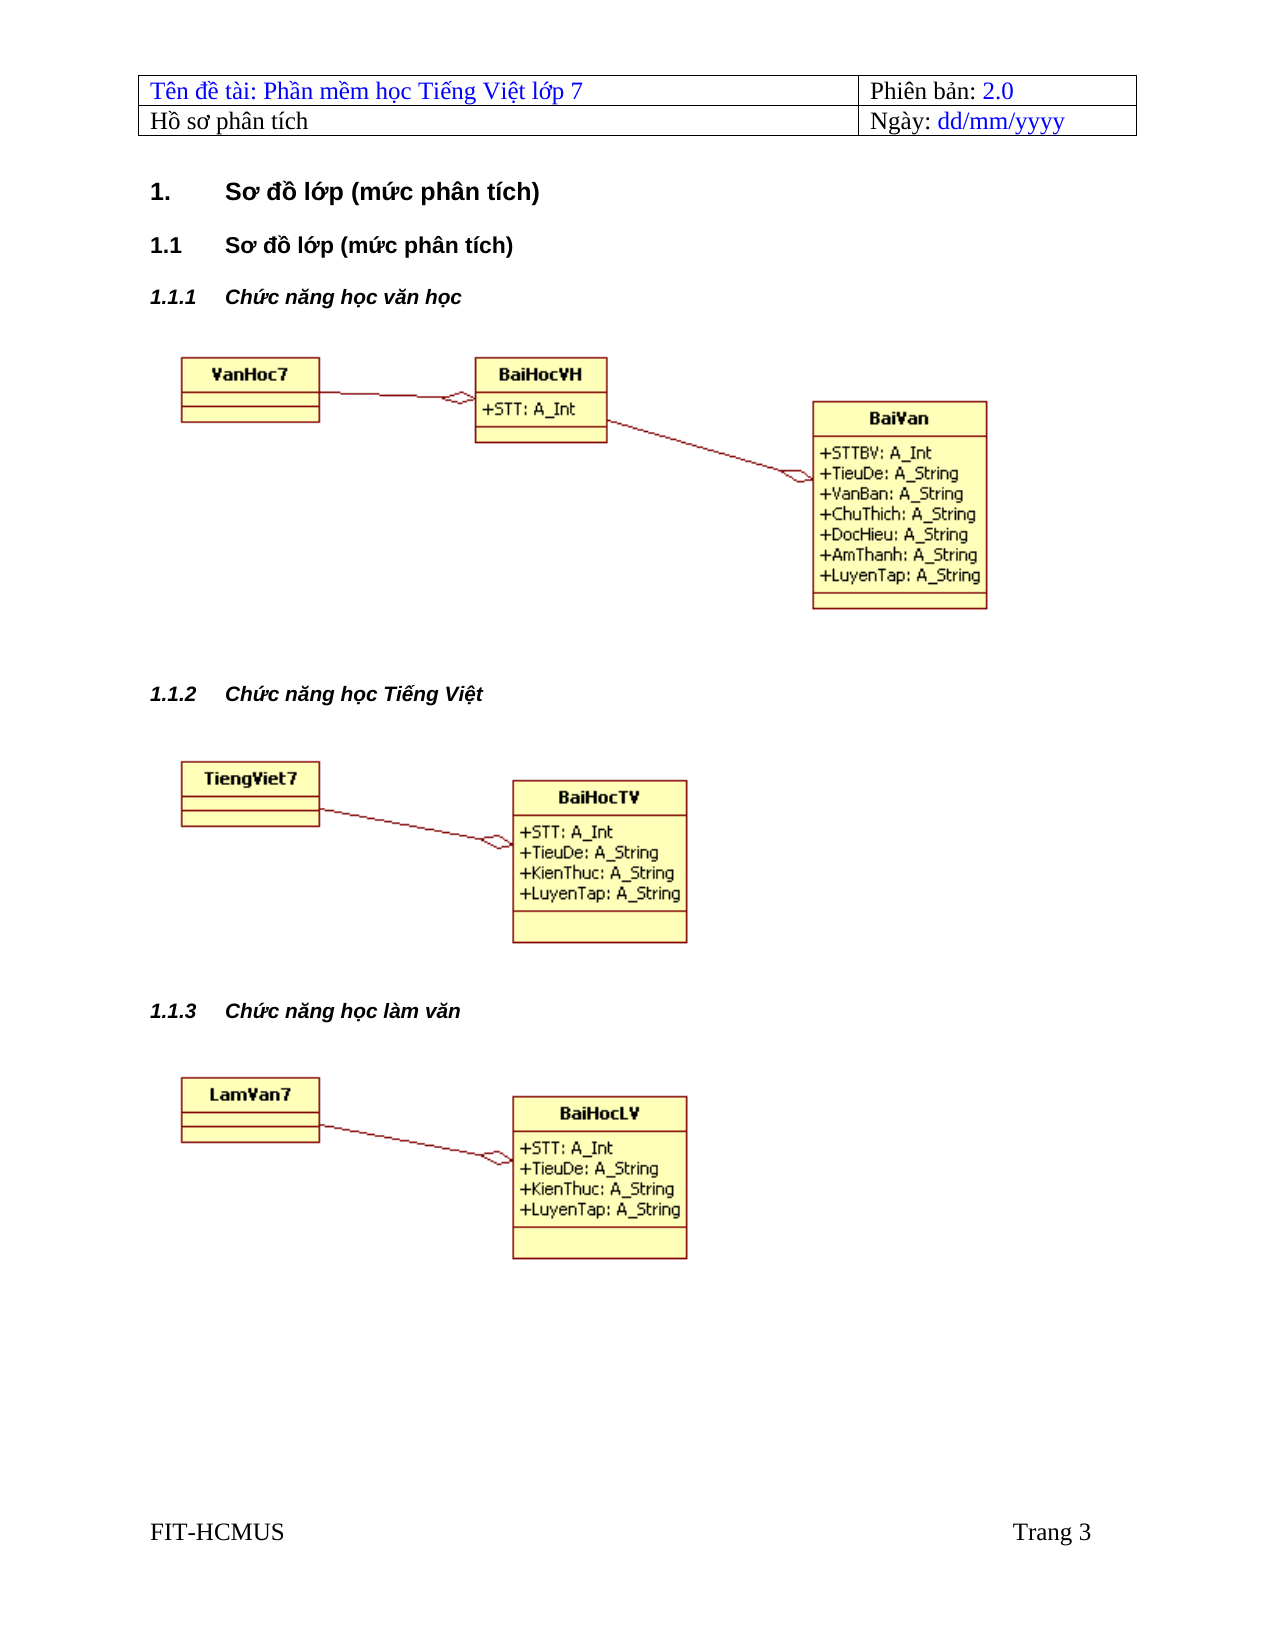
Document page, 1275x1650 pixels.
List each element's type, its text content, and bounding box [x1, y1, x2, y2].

subtitle Chức năng học Tiếng Việt [150, 682, 1125, 706]
subtitle Chức năng học văn học [150, 284, 1125, 308]
subtitle Chức năng học làm văn [150, 999, 1125, 1023]
subtitle Sơ đồ lớp (mức phân tích) [150, 232, 1125, 259]
picture [150, 1047, 719, 1291]
picture [150, 326, 1019, 641]
subtitle Sơ đồ lớp (mức phân tích) [150, 177, 1125, 206]
picture [150, 730, 719, 975]
